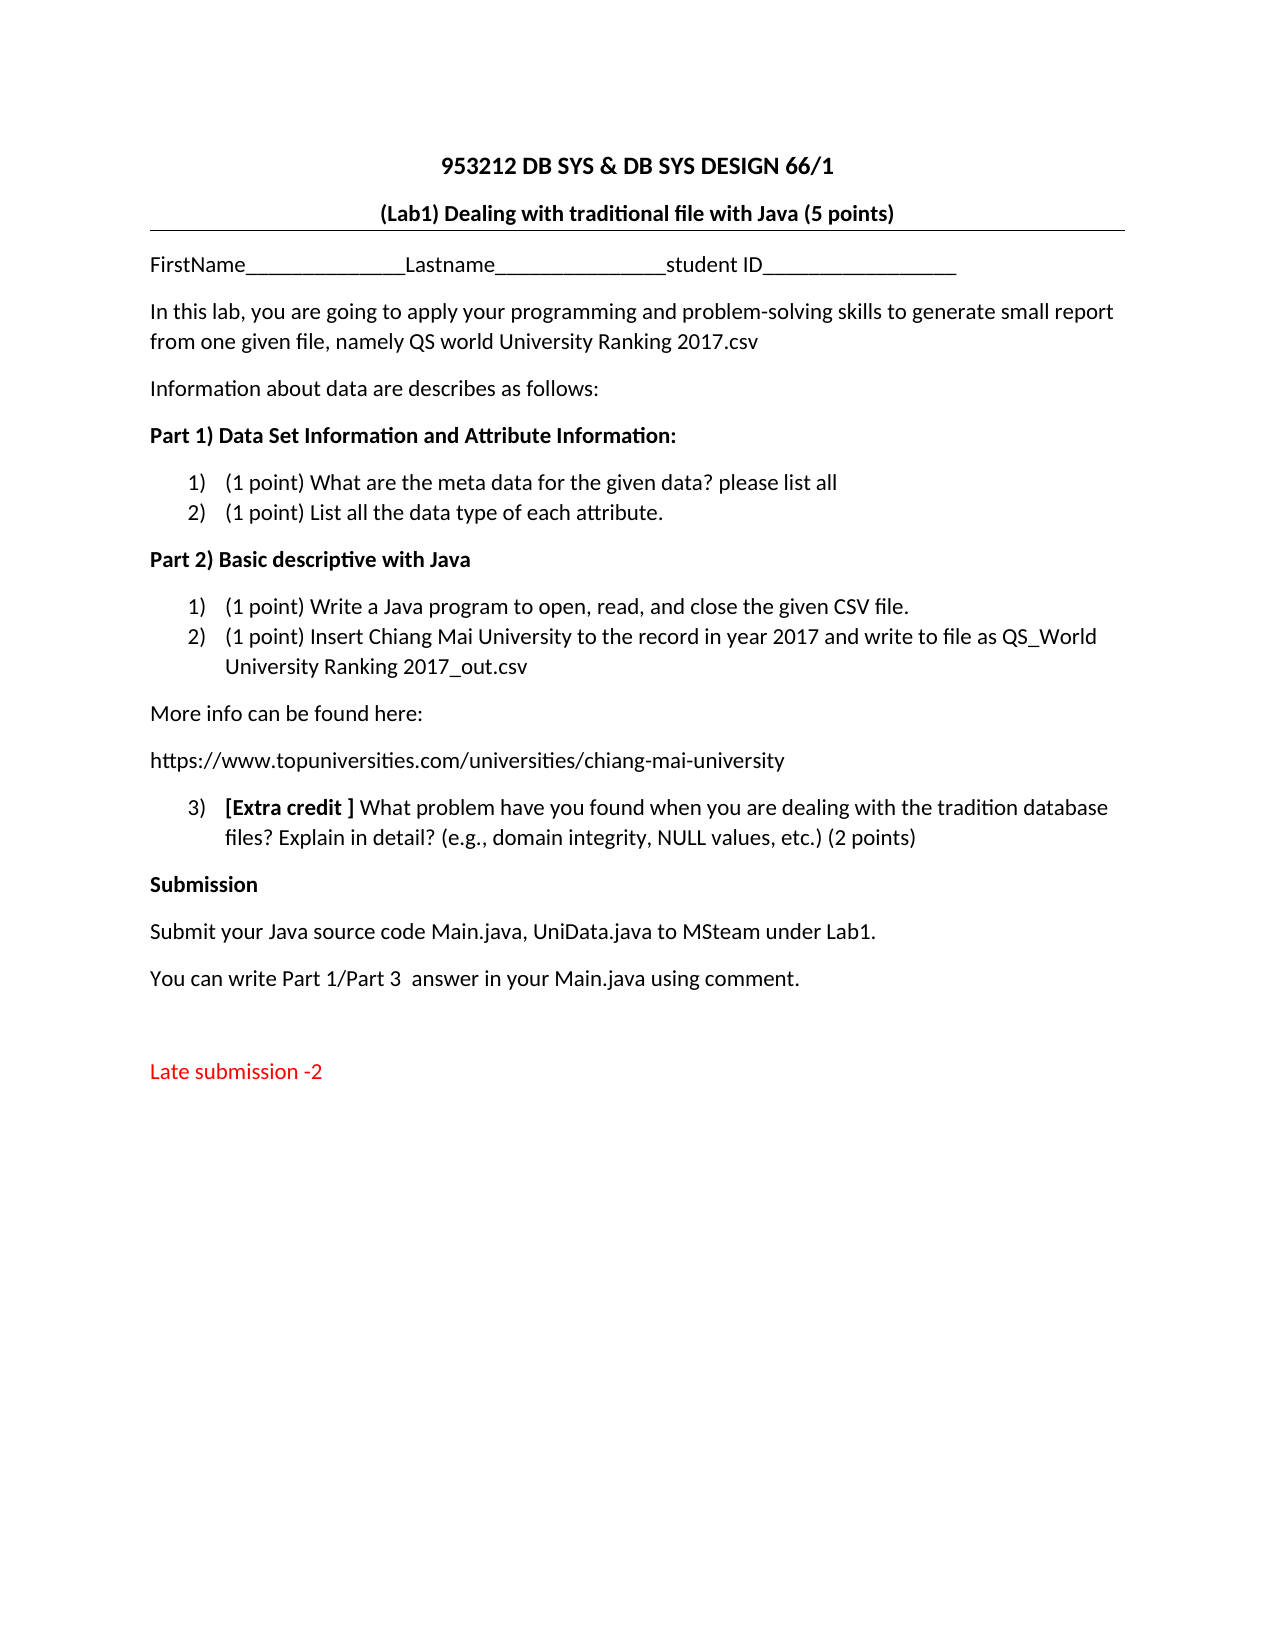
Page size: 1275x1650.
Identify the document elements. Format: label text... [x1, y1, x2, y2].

text Part 2) Basic descriptive with Java [150, 545, 1125, 573]
text Information about data are describes as follows: [150, 374, 1125, 402]
list (1 point) Write a Java program to open, read, and close the given CSV file. [187, 592, 1125, 620]
text Part 1) Data Set Information and Attribute Information: [150, 421, 1125, 449]
list (1 point) What are the meta data for the given data? please list all [187, 468, 1125, 496]
text In this lab, you are going to apply your programming and problem-solving skills to generate small report from one given file, namely QS world University Ranking 2017.csv [150, 297, 1125, 355]
list (1 point) List all the data type of each attribute. [187, 498, 1125, 526]
list (1 point) Insert Chiang Mai University to the record in year 2017 and write to file as QS_World University Ranking 2017_out.csv [187, 622, 1125, 680]
text 953212 DB SYS & DB SYS DESIGN 66/1 [150, 150, 1125, 181]
text Submit your Java source code Main.java, UniData.java to MSteam under Lab1. [150, 917, 1125, 945]
text FirstName______________Lastname_______________student ID_________________ [150, 250, 1125, 278]
text You can write Part 1/Part 3 answer in your Main.java using comment. [150, 964, 1125, 992]
list [Extra credit ] What problem have you found when you are dealing with the tradition database files? Explain in detail? (e.g., domain integrity, NULL values, etc.) (2 points) [187, 793, 1125, 851]
text Late submission -2 [150, 1057, 1125, 1085]
text More info can be found here: [150, 699, 1125, 727]
text Submission [150, 870, 1125, 898]
text (Lab1) Dealing with traditional file with Java (5 points) [150, 199, 1125, 230]
text https://www.topuniversities.com/universities/chiang-mai-university [150, 746, 1125, 774]
